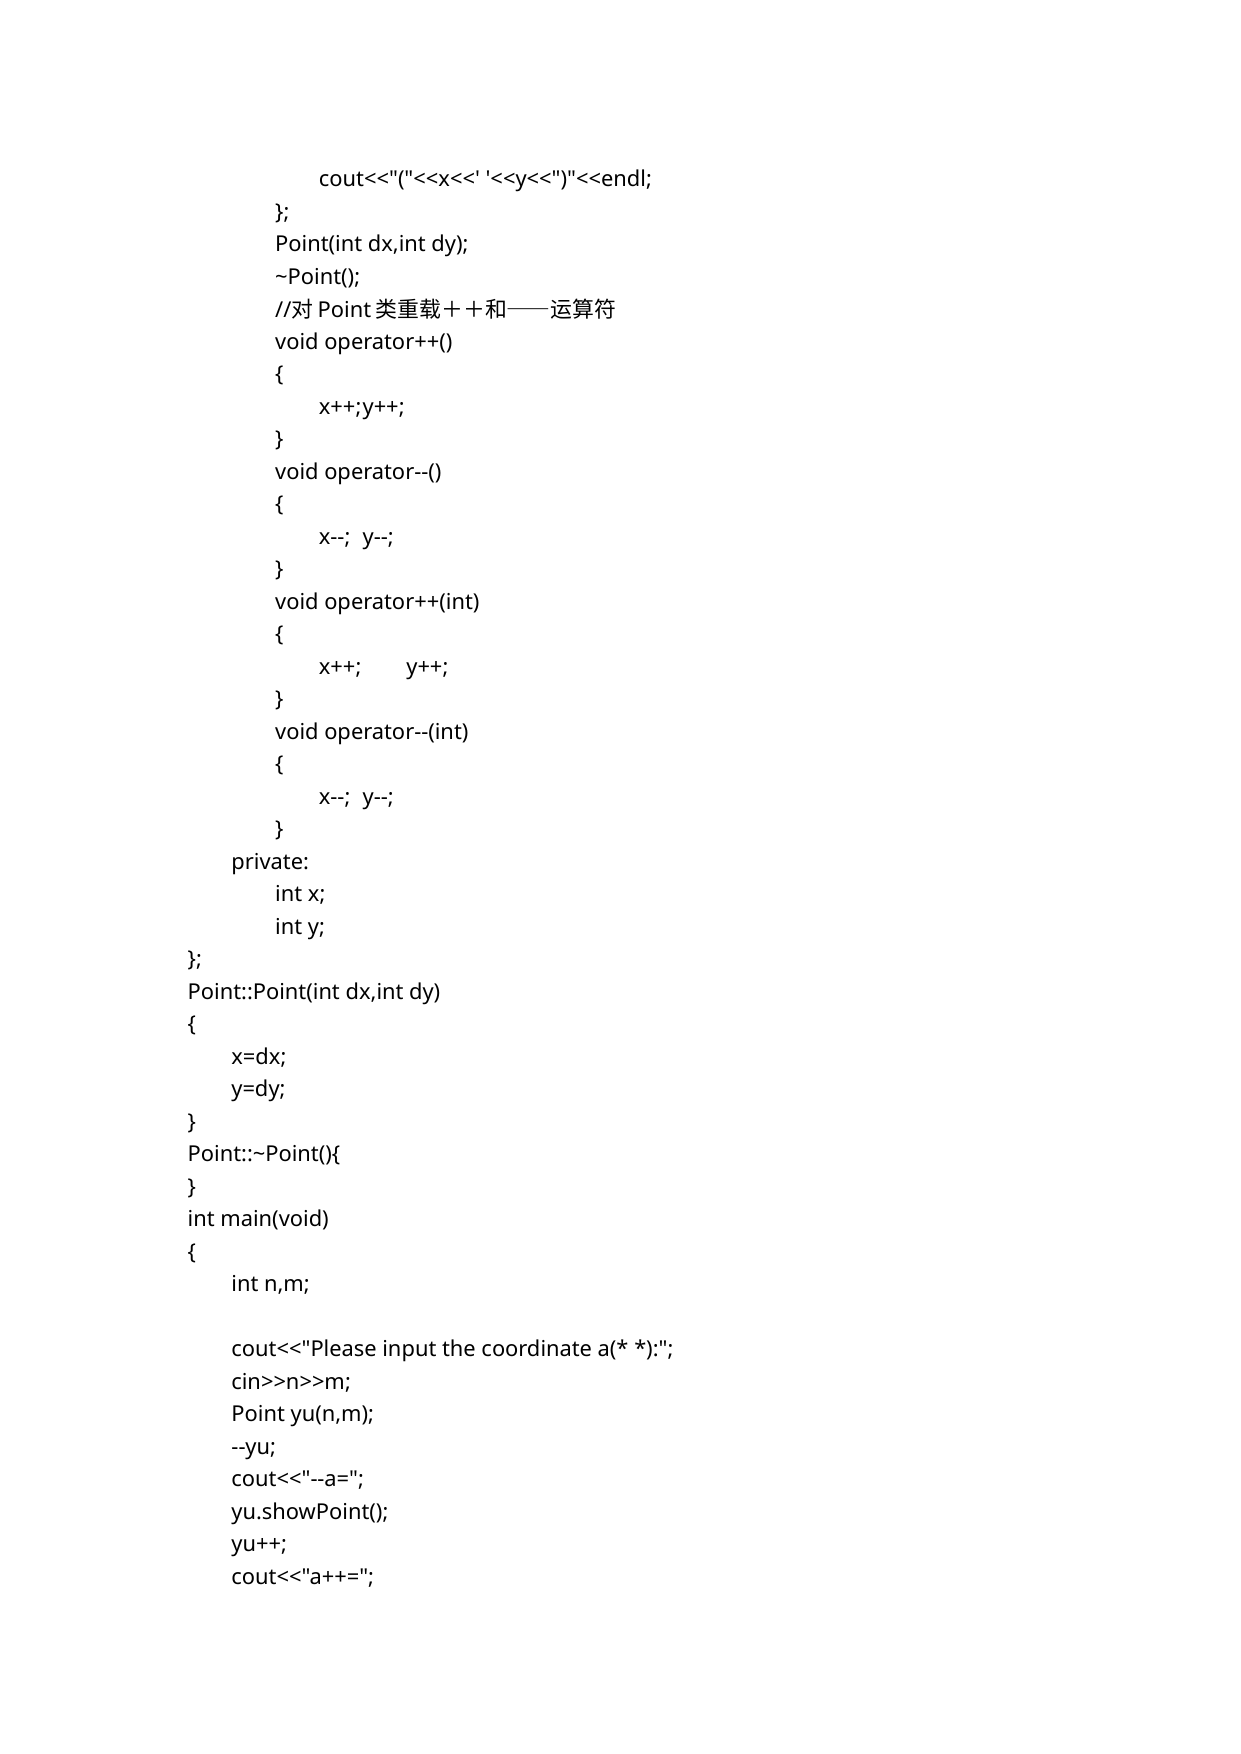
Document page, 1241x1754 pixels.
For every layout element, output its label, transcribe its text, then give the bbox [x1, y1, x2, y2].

text } [187, 1104, 1053, 1137]
text } [187, 1169, 1053, 1202]
text { [187, 617, 1053, 649]
text --yu; [187, 1429, 1053, 1462]
text int x; [187, 877, 1053, 909]
text } [187, 552, 1053, 584]
text x=dx; [187, 1039, 1053, 1072]
text //对Point类重载＋＋和――运算符 [187, 292, 1053, 324]
text cout<<"("<<x<<' '<<y<<")"<<endl; [187, 162, 1053, 194]
text { [187, 357, 1053, 389]
text int y; [187, 909, 1053, 942]
text cout<<"--a="; [187, 1462, 1053, 1494]
text void operator++(int) [187, 584, 1053, 617]
text yu++; [187, 1527, 1053, 1559]
text yu.showPoint(); [187, 1494, 1053, 1527]
text { [187, 1007, 1053, 1039]
text void operator++() [187, 324, 1053, 357]
text Point(int dx,int dy); [187, 227, 1053, 259]
text { [187, 487, 1053, 519]
text }; [187, 942, 1053, 974]
text Point yu(n,m); [187, 1397, 1053, 1429]
text x--; y--; [187, 779, 1053, 812]
text } [187, 682, 1053, 714]
text int main(void) [187, 1202, 1053, 1234]
text } [187, 812, 1053, 844]
text { [187, 1234, 1053, 1267]
text cout<<"Please input the coordinate a(* *):"; [187, 1332, 1053, 1364]
text x--; y--; [187, 519, 1053, 552]
text int n,m; [187, 1267, 1053, 1299]
text cin>>n>>m; [187, 1364, 1053, 1397]
text x++; y++; [187, 389, 1053, 422]
text x++; y++; [187, 649, 1053, 682]
text } [187, 422, 1053, 454]
text }; [187, 194, 1053, 227]
text private: [187, 844, 1053, 877]
text ~Point(); [187, 259, 1053, 292]
text Point::~Point(){ [187, 1137, 1053, 1169]
text Point::Point(int dx,int dy) [187, 974, 1053, 1007]
text y=dy; [187, 1072, 1053, 1104]
text void operator--(int) [187, 714, 1053, 747]
text cout<<"a++="; [187, 1559, 1053, 1592]
text { [187, 747, 1053, 779]
text void operator--() [187, 454, 1053, 487]
